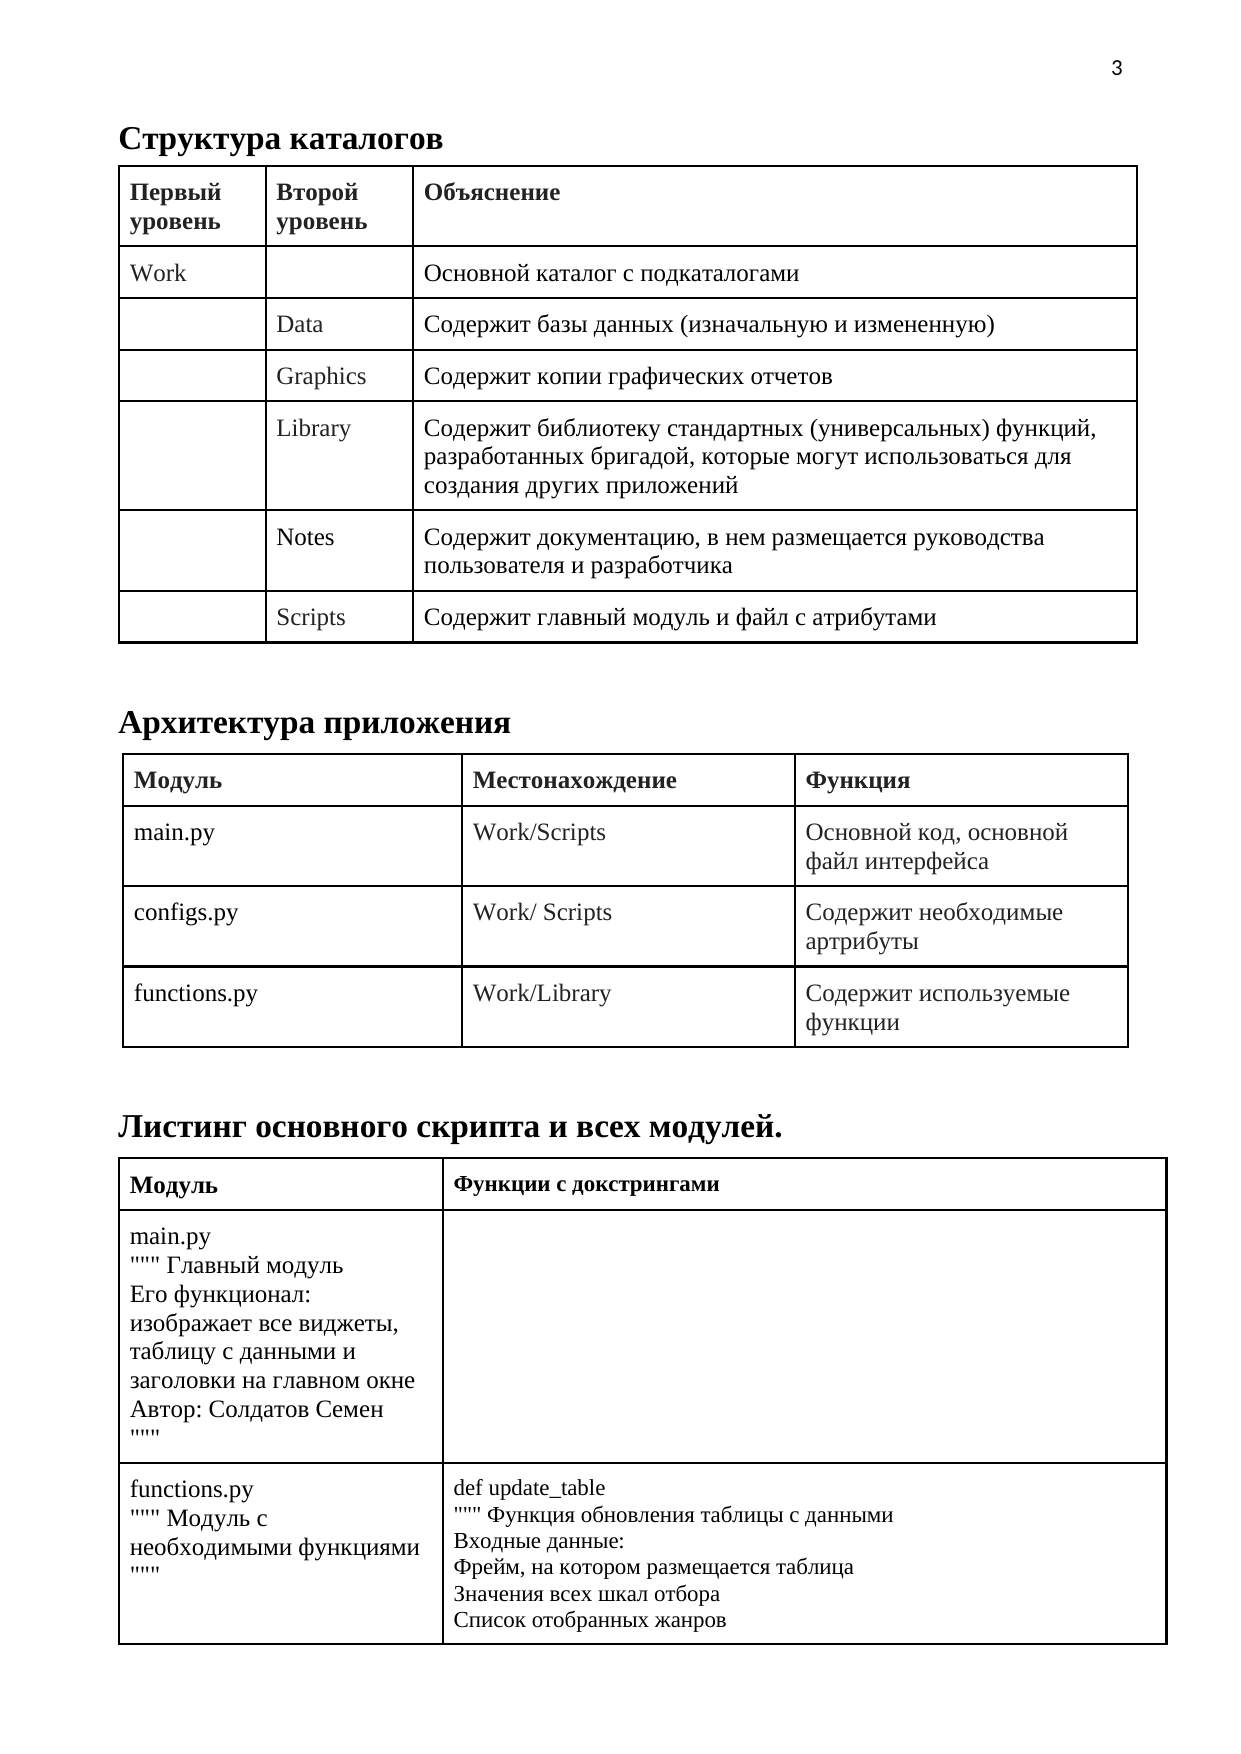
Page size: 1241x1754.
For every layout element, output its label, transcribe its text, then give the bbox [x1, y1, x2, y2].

table_cell Содержит документацию, в нем размещается руководства пользователя и разработчика [414, 511, 1136, 590]
table_cell [120, 299, 265, 348]
table_cell functions.py [124, 968, 461, 1046]
table_cell [120, 402, 265, 509]
table_header Второй уровень [267, 167, 412, 245]
table_cell Data [267, 299, 412, 348]
table_cell Library [267, 402, 412, 509]
table_cell [120, 592, 265, 641]
table_header Функция [796, 755, 1127, 804]
table_header Модуль [124, 755, 461, 804]
table_header Первый уровень [120, 167, 265, 245]
table_cell Содержит используемые функции [796, 968, 1127, 1046]
table_cell Содержит копии графических отчетов [414, 351, 1136, 400]
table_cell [120, 1464, 442, 1643]
table_cell Notes [267, 511, 412, 590]
subtitle Структура каталогов [118, 118, 1122, 156]
table_cell Содержит базы данных (изначальную и измененную) [414, 299, 1136, 348]
table_cell [444, 1211, 1165, 1462]
table_cell Основной каталог с подкаталогами [414, 247, 1136, 297]
table_cell Graphics [267, 351, 412, 400]
table_cell [267, 247, 412, 297]
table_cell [444, 1464, 1165, 1643]
table_cell main.py [124, 807, 461, 885]
table_cell Scripts [267, 592, 412, 641]
table_header Функции с докстрингами [444, 1159, 1165, 1209]
table_cell [120, 351, 265, 400]
table_header Местонахождение [463, 755, 794, 804]
table_cell main.py """ Главный модуль Его функционал: изображает все виджеты, таблицу с данными и заголовки на главном окне Автор: Солдатов Семен """ [120, 1211, 442, 1462]
table_cell Содержит библиотеку стандартных (универсальных) функций, разработанных бригадой, которые могут использоваться для создания других приложений [414, 402, 1136, 509]
table_header Объяснение [414, 167, 1136, 245]
table_cell Содержит главный модуль и файл с атрибутами [414, 592, 1136, 641]
table_cell Work/Library [463, 968, 794, 1046]
subtitle Листинг основного скрипта и всех модулей. [118, 1106, 1122, 1145]
subtitle Архитектура приложения [118, 702, 1122, 740]
table_cell Work [120, 247, 265, 297]
table_cell Содержит необходимые артрибуты [796, 887, 1127, 965]
table_header Модуль [120, 1159, 442, 1209]
table_cell configs.py [124, 887, 461, 965]
table_cell Work/Scripts [463, 807, 794, 885]
table_cell Основной код, основной файл интерфейса [796, 807, 1127, 885]
table_cell Work/ Scripts [463, 887, 794, 965]
table_cell [120, 511, 265, 590]
